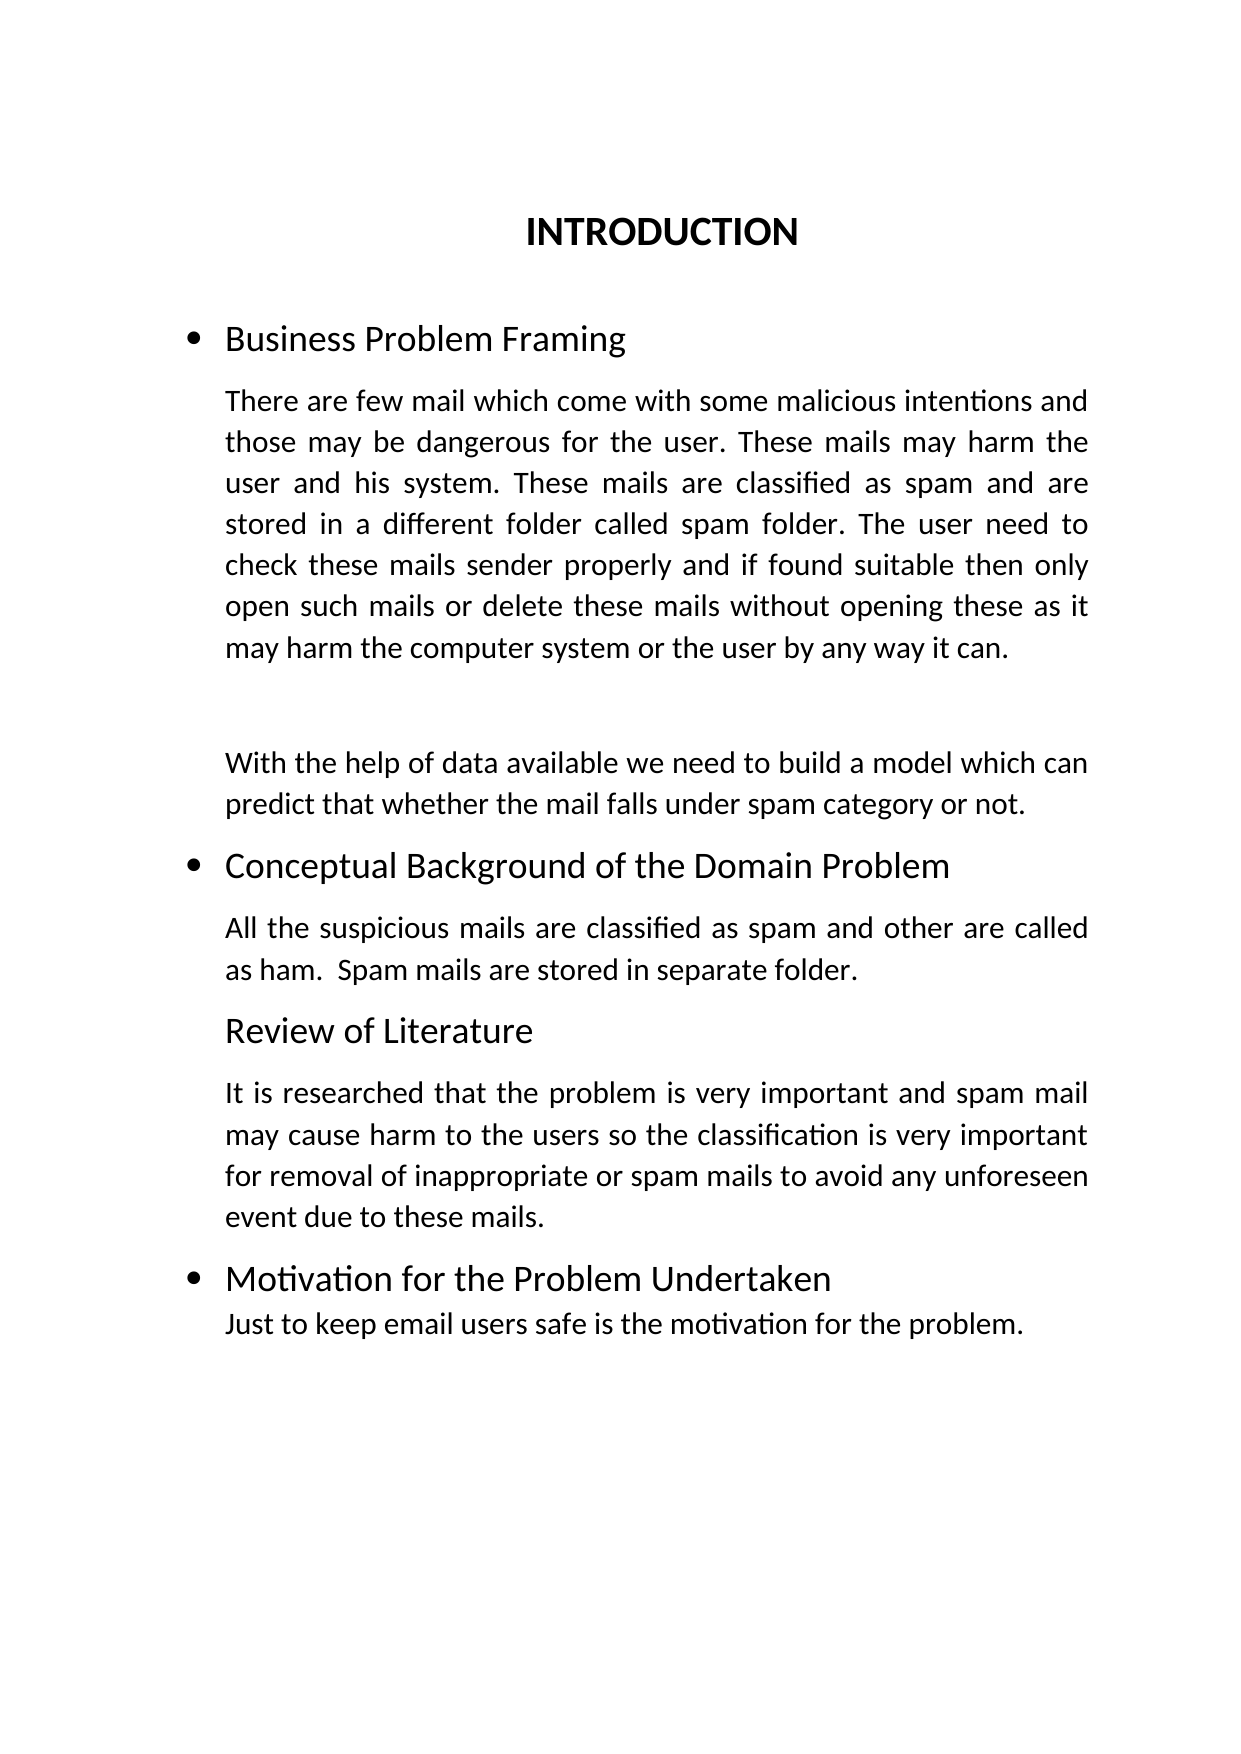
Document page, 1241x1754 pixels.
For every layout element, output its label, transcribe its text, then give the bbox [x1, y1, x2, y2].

text All the suspicious mails are classified as spam and other are called as ham. Spam mails are stored in separate folder. [225, 908, 1090, 988]
text Review of Literature [225, 1007, 1090, 1053]
text With the help of data available we need to build a model which can predict that whether the mail falls under spam category or not. [225, 743, 1090, 823]
list INTRODUCTION [225, 205, 1090, 256]
list Just to keep email users safe is the motivation for the problem. [225, 1304, 1090, 1342]
list Motivation for the Problem Undertaken [187, 1255, 1090, 1301]
list Business Problem Framing [187, 315, 1090, 361]
list Conceptual Background of the Domain Problem [187, 842, 1090, 888]
text There are few mail which come with some malicious intentions and those may be dangerous for the user. These mails may harm the user and his system. These mails are classified as spam and are stored in a different folder called spam folder. The user need to check these mails sender properly and if found suitable then only open such mails or delete these mails without opening these as it may harm the computer system or the user by any way it can. [225, 381, 1090, 666]
text It is researched that the problem is very important and spam mail may cause harm to the users so the classification is very important for removal of inappropriate or spam mails to avoid any unforeseen event due to these mails. [225, 1073, 1090, 1235]
